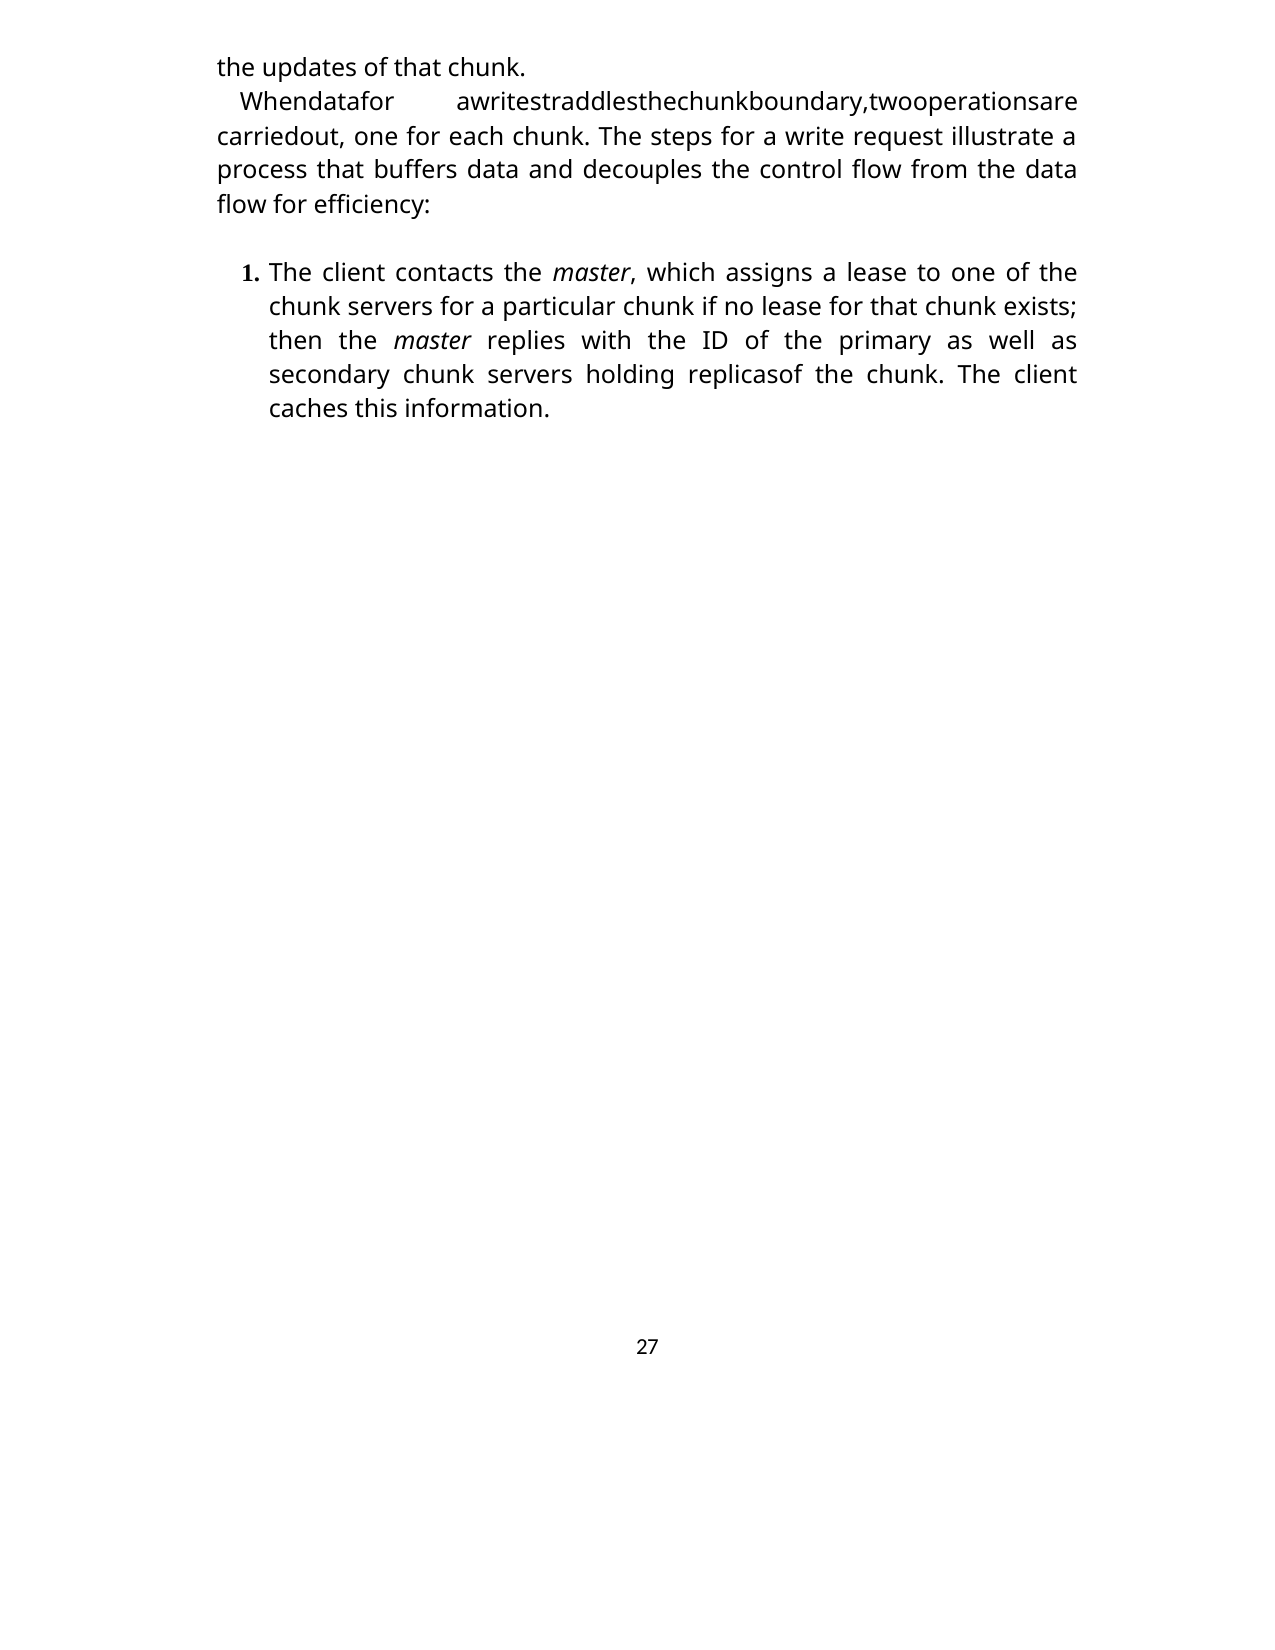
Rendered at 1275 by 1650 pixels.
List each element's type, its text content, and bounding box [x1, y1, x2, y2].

list The client contacts the master, which assigns a lease to one of the chunk servers for a particular chunk if no lease for that chunk exists; then the master replies with the ID of the primary as well as secondary chunk servers holding replicasof the chunk. The client caches this information. [241, 254, 1078, 425]
text Whendatafor awritestraddlesthechunkboundary,twooperationsare carriedout, one for each chunk. The steps for a write request illustrate a process that buffers data and decouples the control flow from the data flow for efficiency: [217, 84, 1078, 220]
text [217, 50, 1078, 84]
